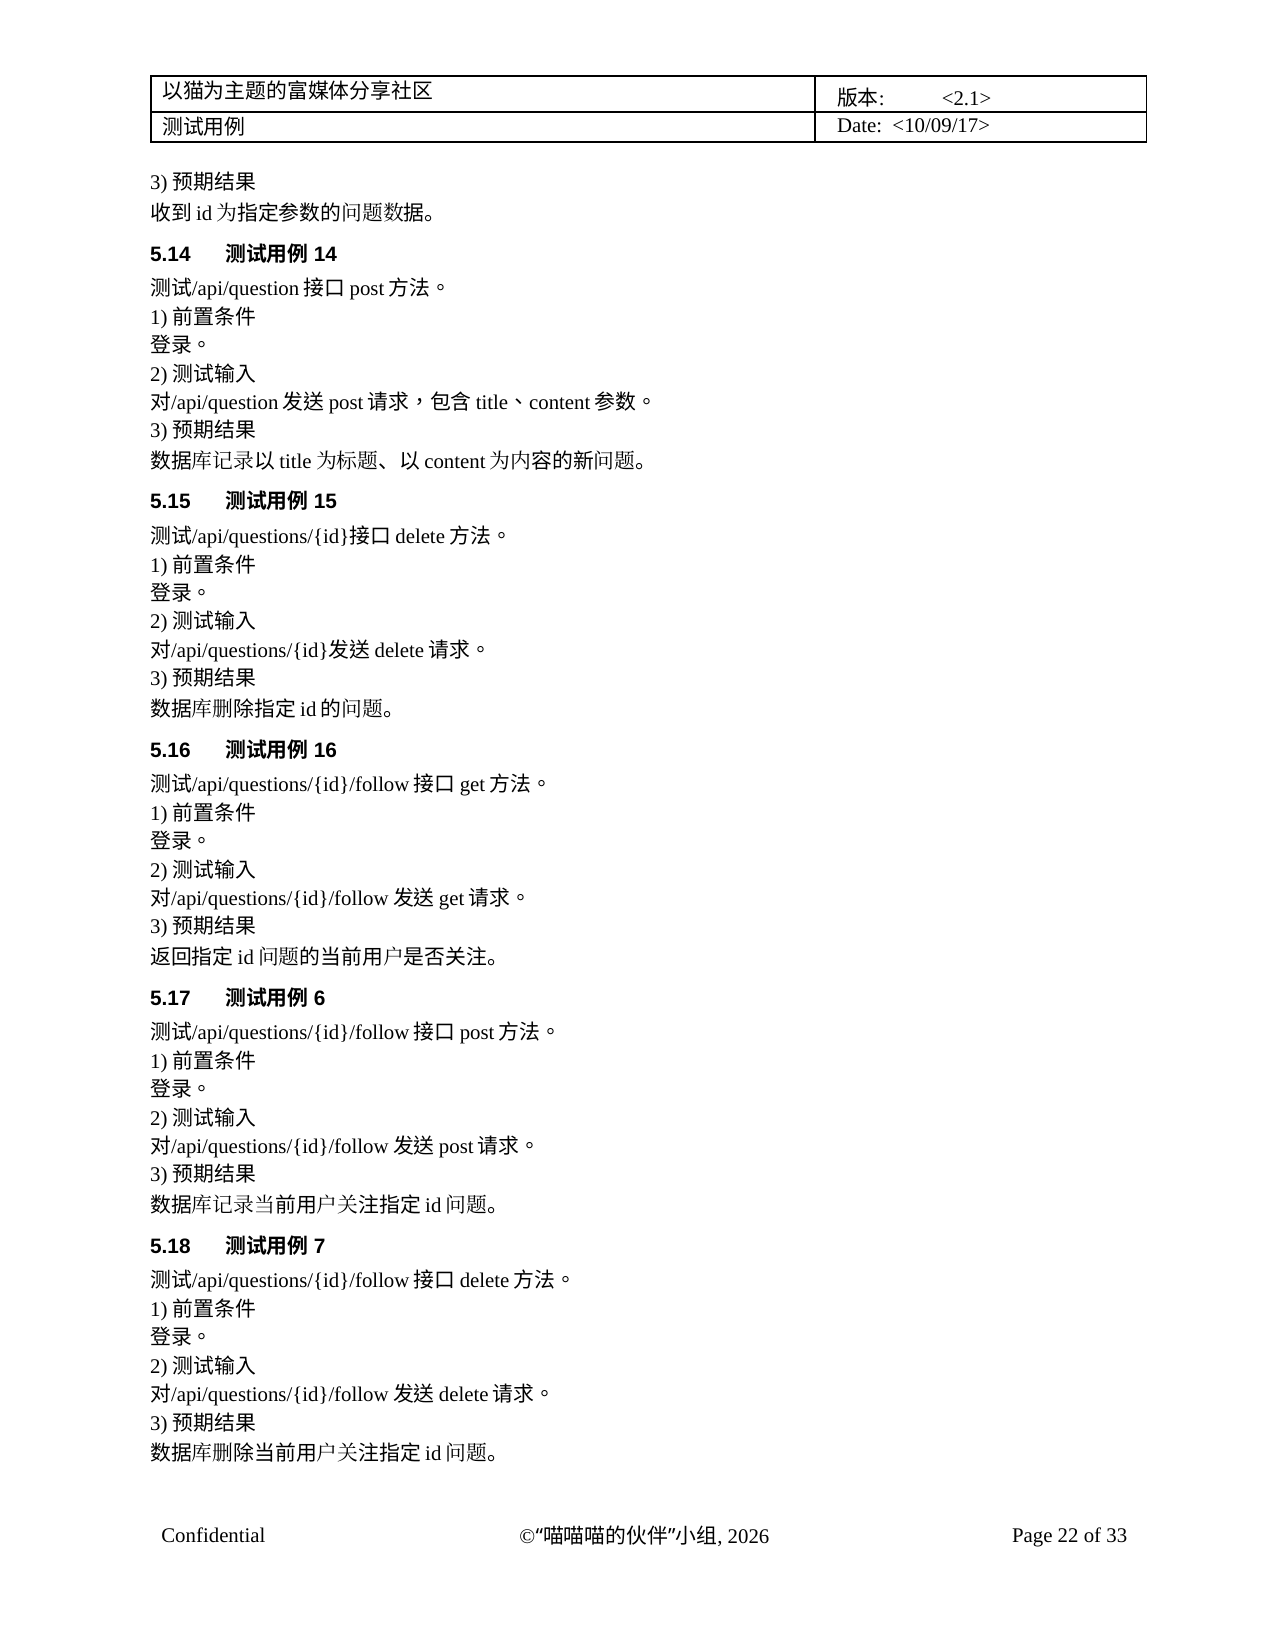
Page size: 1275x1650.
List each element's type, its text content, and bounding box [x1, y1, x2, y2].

text 1) 前置条件 [150, 798, 1125, 826]
text 数据库记录以title为标题、以content为内容的新问题。 [150, 444, 1125, 474]
text 对/api/questions/{id}/follow发送delete请求。 [150, 1379, 1125, 1408]
text 对/api/questions/{id}/follow发送post请求。 [150, 1131, 1125, 1159]
text 3) 预期结果 [150, 1408, 1125, 1436]
text 数据库删除指定id的问题。 [150, 692, 1125, 722]
text 2) 测试输入 [150, 1103, 1125, 1131]
text 测试/api/question接口post方法。 [150, 273, 1125, 302]
text 3) 预期结果 [150, 167, 1125, 196]
text 登录。 [150, 1322, 1125, 1351]
text 对/api/questions/{id}发送delete请求。 [150, 635, 1125, 663]
text 收到id为指定参数的问题数据。 [150, 196, 1125, 226]
text 1) 前置条件 [150, 1294, 1125, 1322]
text 测试/api/questions/{id}/follow接口post方法。 [150, 1017, 1125, 1046]
subtitle 测试用例 16 [150, 735, 1125, 763]
text 登录。 [150, 826, 1125, 855]
text 测试/api/questions/{id}接口delete方法。 [150, 521, 1125, 550]
subtitle 测试用例 7 [150, 1231, 1125, 1259]
text 1) 前置条件 [150, 302, 1125, 330]
text 对/api/question发送post请求，包含title、content参数。 [150, 387, 1125, 416]
text 对/api/questions/{id}/follow发送get请求。 [150, 883, 1125, 912]
subtitle 测试用例 15 [150, 487, 1125, 515]
text 1) 前置条件 [150, 550, 1125, 578]
text 2) 测试输入 [150, 1351, 1125, 1379]
text 3) 预期结果 [150, 1159, 1125, 1188]
subtitle 测试用例 14 [150, 239, 1125, 267]
text 3) 预期结果 [150, 912, 1125, 940]
text 2) 测试输入 [150, 359, 1125, 387]
text 登录。 [150, 1074, 1125, 1103]
text 登录。 [150, 578, 1125, 607]
text 返回指定id问题的当前用户是否关注。 [150, 940, 1125, 970]
text 1) 前置条件 [150, 1046, 1125, 1074]
subtitle 测试用例 6 [150, 983, 1125, 1011]
text 测试/api/questions/{id}/follow接口get方法。 [150, 769, 1125, 798]
text 数据库记录当前用户关注指定id问题。 [150, 1188, 1125, 1218]
text 3) 预期结果 [150, 416, 1125, 444]
text 3) 预期结果 [150, 663, 1125, 692]
text 2) 测试输入 [150, 607, 1125, 635]
text 登录。 [150, 330, 1125, 359]
text 测试/api/questions/{id}/follow接口delete方法。 [150, 1265, 1125, 1294]
text 2) 测试输入 [150, 855, 1125, 883]
text 数据库删除当前用户关注指定id问题。 [150, 1436, 1125, 1466]
